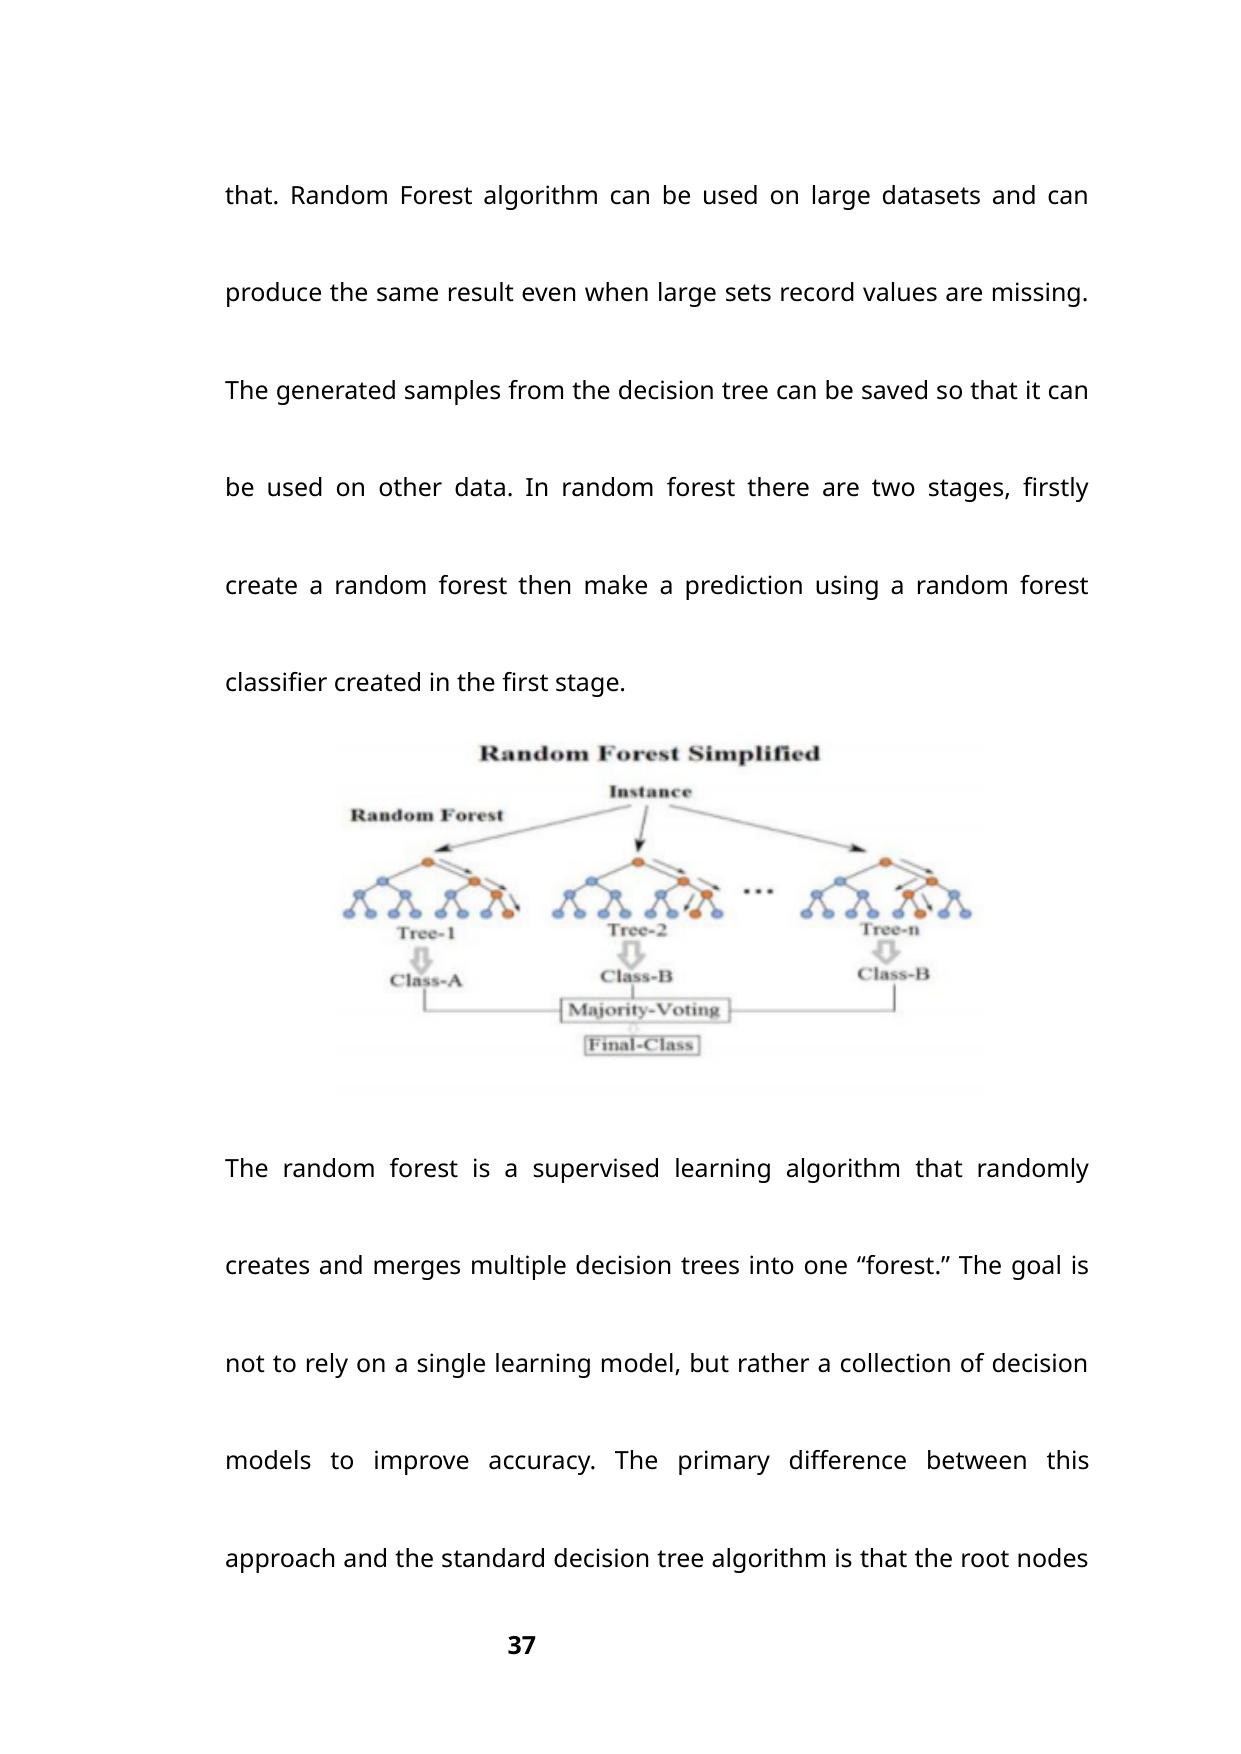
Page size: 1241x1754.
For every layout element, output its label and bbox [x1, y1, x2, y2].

text [225, 162, 1090, 714]
picture [331, 731, 985, 1096]
text [225, 1135, 1090, 1590]
